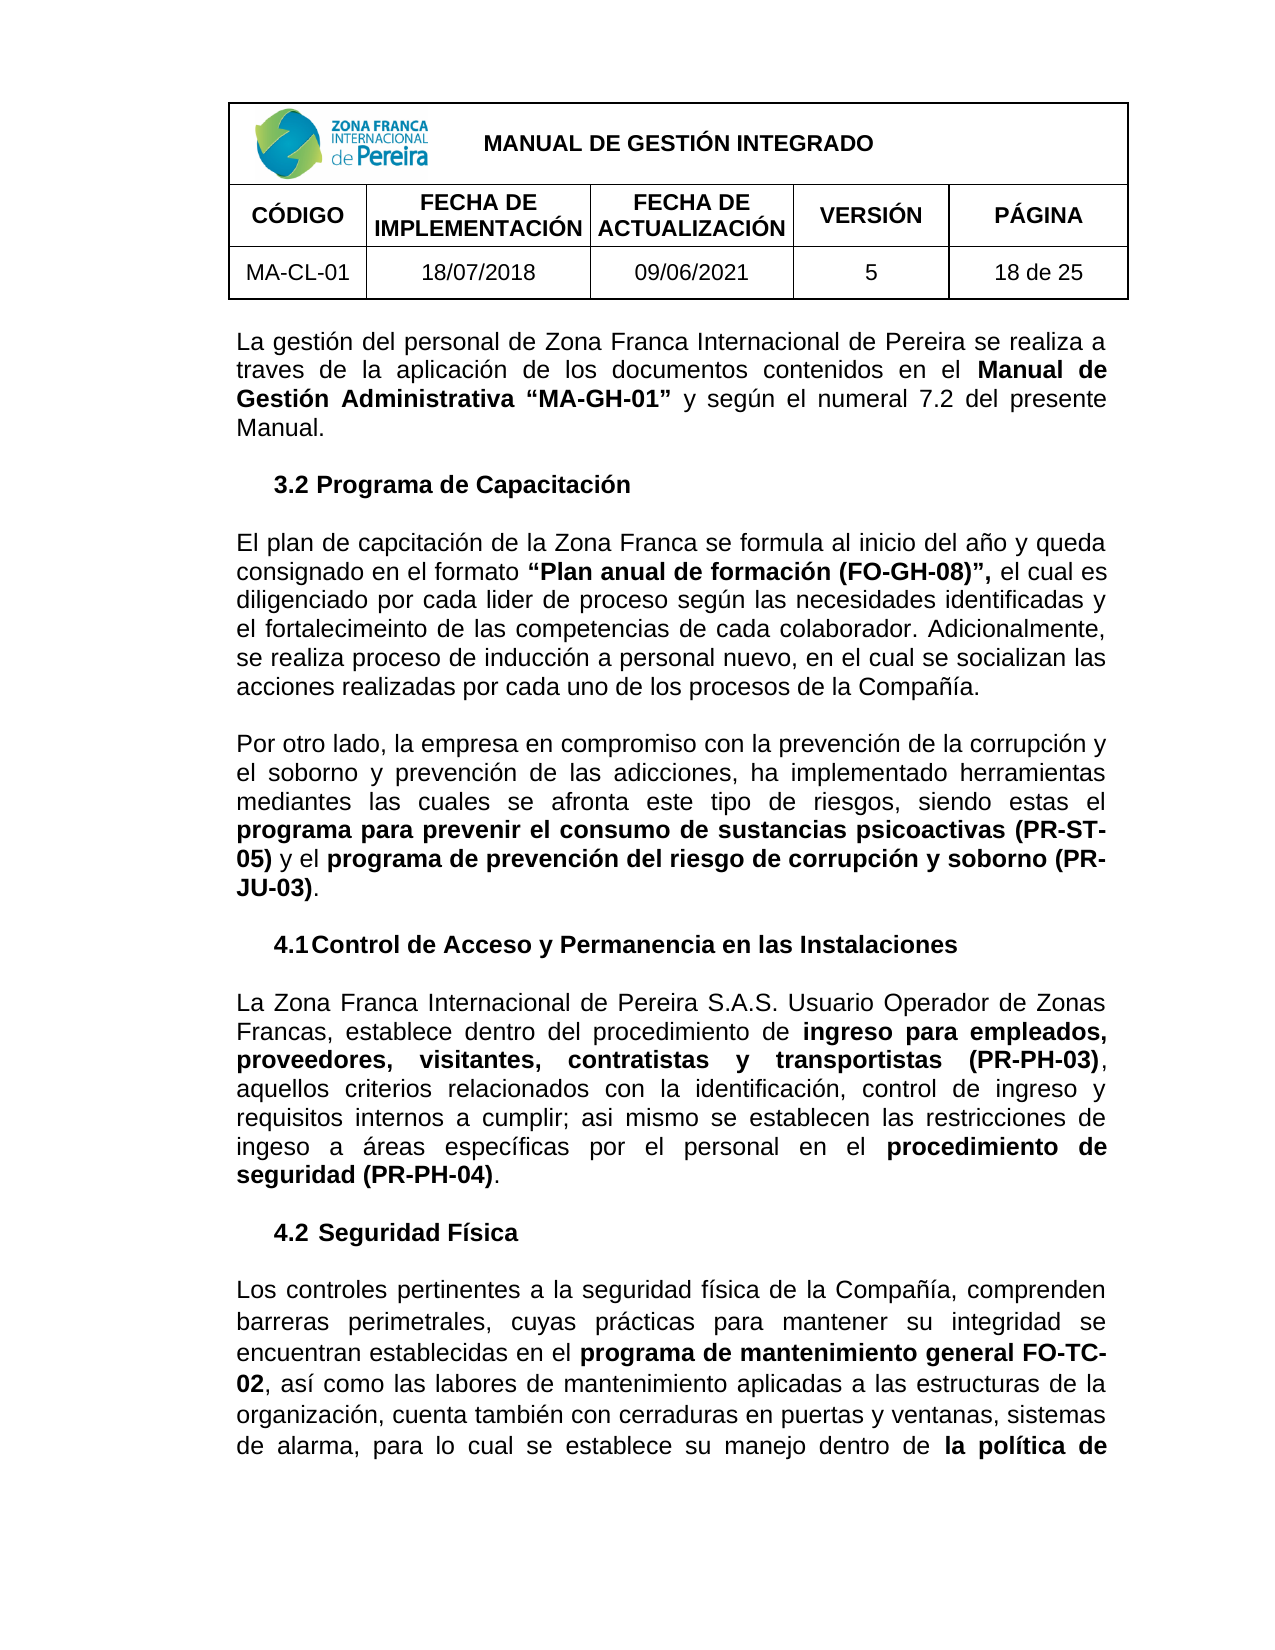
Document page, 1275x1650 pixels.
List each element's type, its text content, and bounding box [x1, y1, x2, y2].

text La Zona Franca Internacional de Pereira S.A.S. Usuario Operador de Zonas Francas, establece dentro del procedimiento de ingreso para empleados, proveedores, visitantes, contratistas y transportistas (PR-PH-03), aquellos criterios relacionados con la identificación, control de ingreso y requisitos internos a cumplir; asi mismo se establecen las restricciones de ingeso a áreas específicas por el personal en el procedimiento de seguridad (PR-PH-04). [236, 988, 1107, 1189]
text Por otro lado, la empresa en compromiso con la prevención de la corrupción y el soborno y prevención de las adicciones, ha implementado herramientas mediantes las cuales se afronta este tipo de riesgos, siendo estas el programa para prevenir el consumo de sustancias psicoactivas (PR-ST-05) y el programa de prevención del riesgo de corrupción y soborno (PR-JU-03). [236, 729, 1107, 902]
list Control de Acceso y Permanencia en las Instalaciones [274, 931, 1107, 959]
list Programa de Capacitación [274, 471, 1107, 499]
picture [255, 105, 428, 183]
text El plan de capcitación de la Zona Franca se formula al inicio del año y queda consignado en el formato “Plan anual de formación (FO-GH-08)”, el cual es diligenciado por cada lider de proceso según las necesidades identificadas y el fortalecimeinto de las competencias de cada colaborador. Adicionalmente, se realiza proceso de inducción a personal nuevo, en el cual se socializan las acciones realizadas por cada uno de los procesos de la Compañía. [236, 528, 1107, 701]
list Seguridad Física [274, 1218, 1107, 1247]
text La gestión del personal de Zona Franca Internacional de Pereira se realiza a traves de la aplicación de los documentos contenidos en el Manual de Gestión Administrativa “MA-GH-01” y según el numeral 7.2 del presente Manual. [236, 327, 1107, 442]
